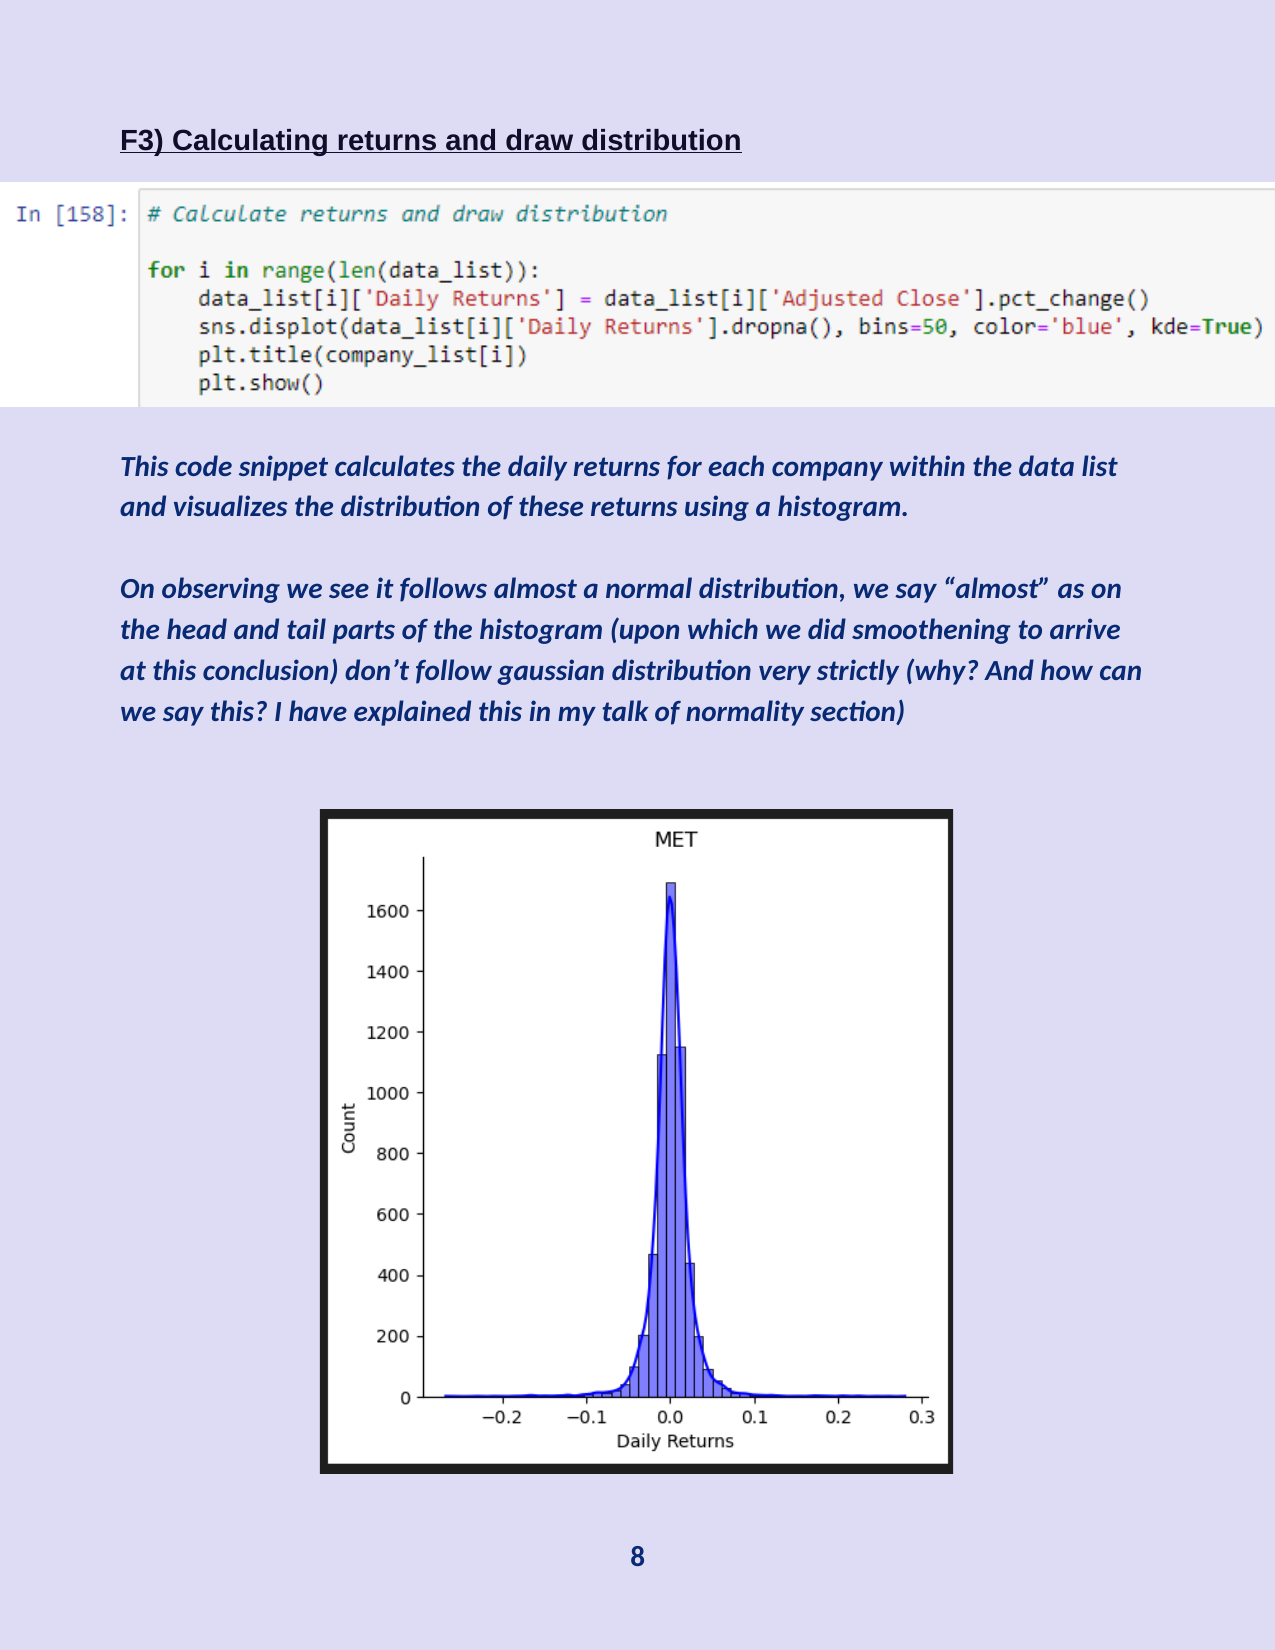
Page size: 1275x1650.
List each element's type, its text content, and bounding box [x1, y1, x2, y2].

picture [318, 809, 953, 1472]
text On observing we see it follows almost a normal distribution, we say “almost” as on the head and tail parts of the histogram (upon which we did smoothening to arrive at this conclusion) don’t follow gaussian distribution very strictly (why? And how can we say this? I have explained this in my talk of normality section) [120, 570, 1155, 729]
text F3) Calculating returns and draw distribution [120, 122, 1155, 156]
picture [0, 182, 1275, 407]
text This code snippet calculates the daily returns for each company within the data list and visualizes the distribution of these returns using a histogram. [120, 448, 1155, 524]
